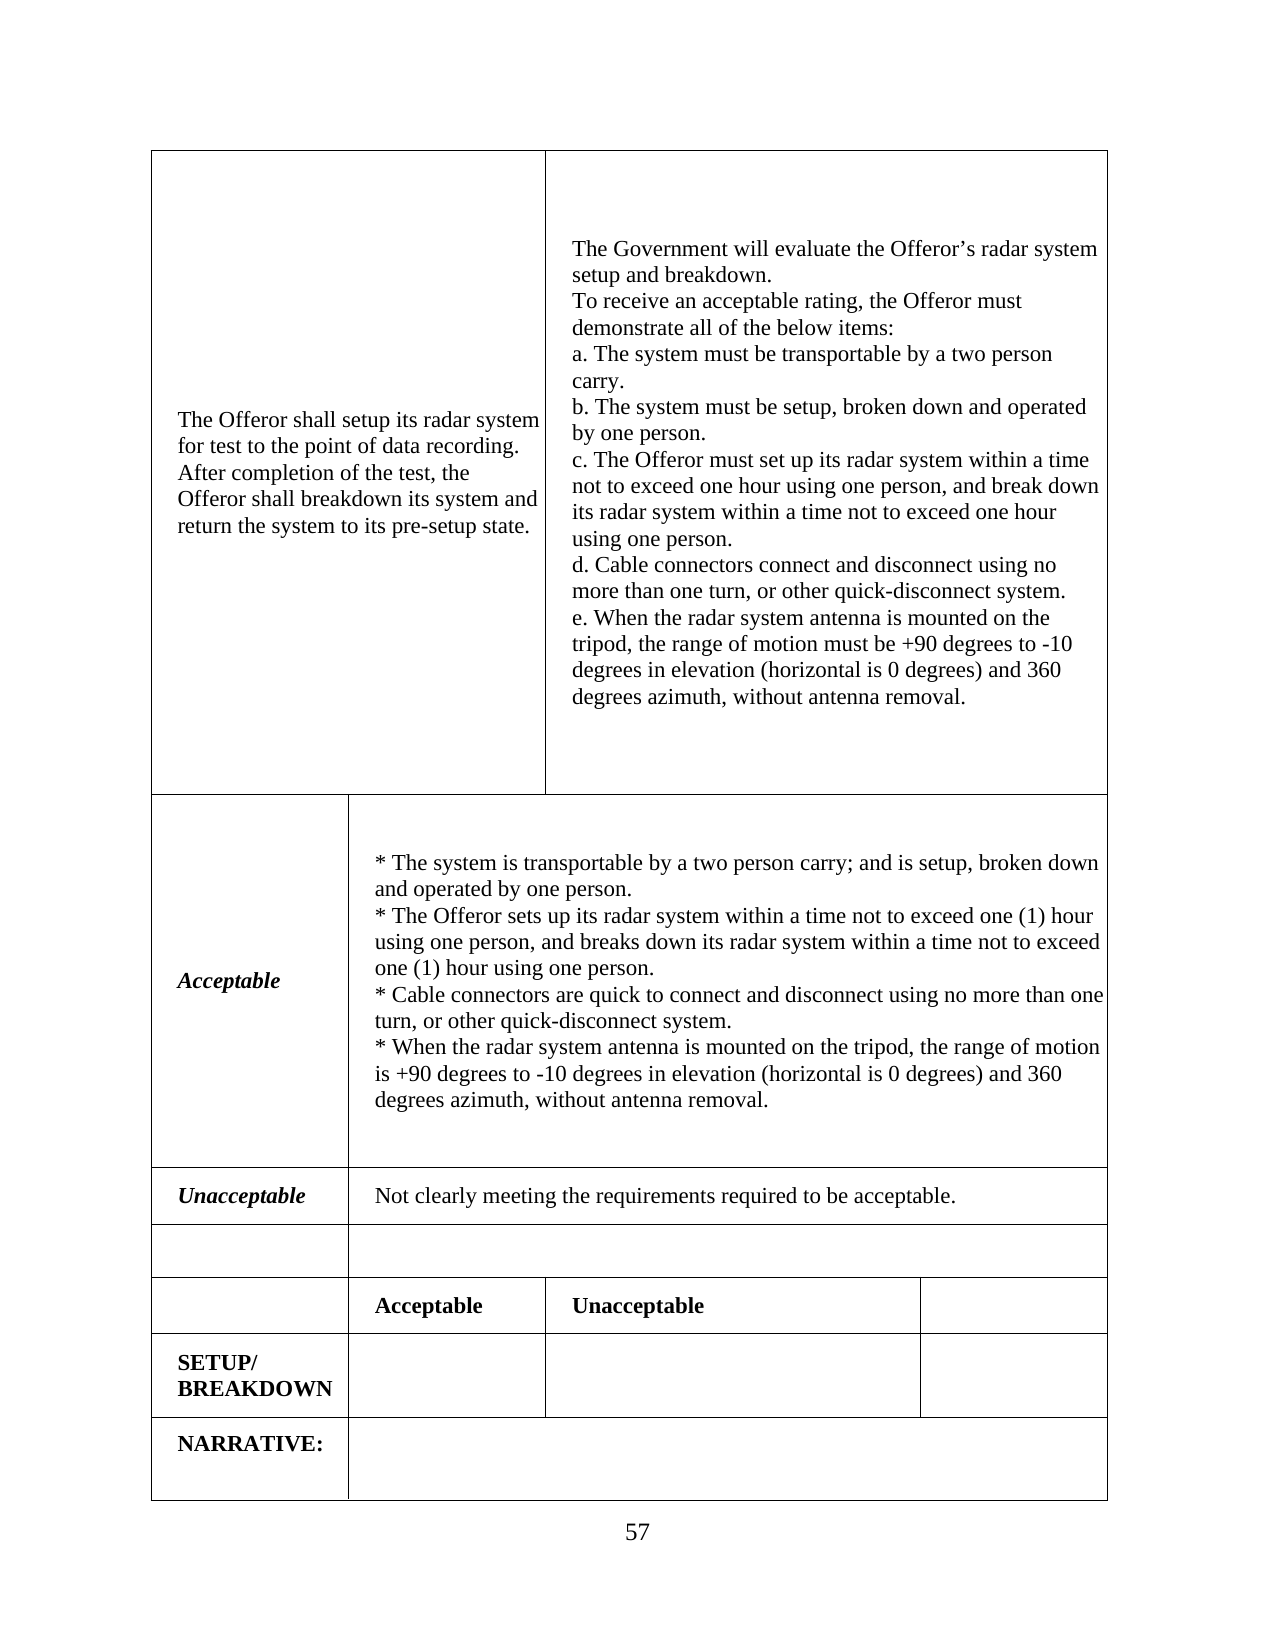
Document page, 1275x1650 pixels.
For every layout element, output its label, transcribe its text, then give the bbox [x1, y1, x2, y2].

table_cell [921, 1334, 1107, 1417]
table_cell [546, 1334, 920, 1417]
table_cell The Offeror shall setup its radar system for test to the point of data recording. After completion of the test, the Offeror shall breakdown its system and return the system to its pre-setup state. [152, 151, 545, 794]
table_cell [349, 1334, 545, 1417]
table_cell Acceptable [349, 1278, 545, 1333]
table_cell [921, 1278, 1107, 1333]
table_cell Unacceptable [152, 1168, 348, 1223]
table_cell [349, 1418, 1107, 1499]
table_cell Not clearly meeting the requirements required to be acceptable. [349, 1168, 1107, 1223]
table_cell [152, 1278, 348, 1333]
table_cell [152, 1225, 348, 1277]
table_cell SETUP/ BREAKDOWN [152, 1334, 348, 1417]
table_cell * The system is transportable by a two person carry; and is setup, broken down and operated by one person. * The Offeror sets up its radar system within a time not to exceed one (1) hour using one person, and breaks down its radar system within a time not to exceed one (1) hour using one person. * Cable connectors are quick to connect and disconnect using no more than one turn, or other quick-disconnect system. * When the radar system antenna is mounted on the tripod, the range of motion is +90 degrees to -10 degrees in elevation (horizontal is 0 degrees) and 360 degrees azimuth, without antenna removal. [349, 795, 1107, 1167]
table_cell Unacceptable [546, 1278, 920, 1333]
table_cell [349, 1225, 1107, 1277]
table_cell NARRATIVE: [152, 1418, 348, 1499]
table_cell Acceptable [152, 795, 348, 1167]
table_cell The Government will evaluate the Offeror’s radar system setup and breakdown. To receive an acceptable rating, the Offeror must demonstrate all of the below items: a. The system must be transportable by a two person carry. b. The system must be setup, broken down and operated by one person. c. The Offeror must set up its radar system within a time not to exceed one hour using one person, and break down its radar system within a time not to exceed one hour using one person. d. Cable connectors connect and disconnect using no more than one turn, or other quick-disconnect system. e. When the radar system antenna is mounted on the tripod, the range of motion must be +90 degrees to -10 degrees in elevation (horizontal is 0 degrees) and 360 degrees azimuth, without antenna removal. [546, 151, 1107, 794]
